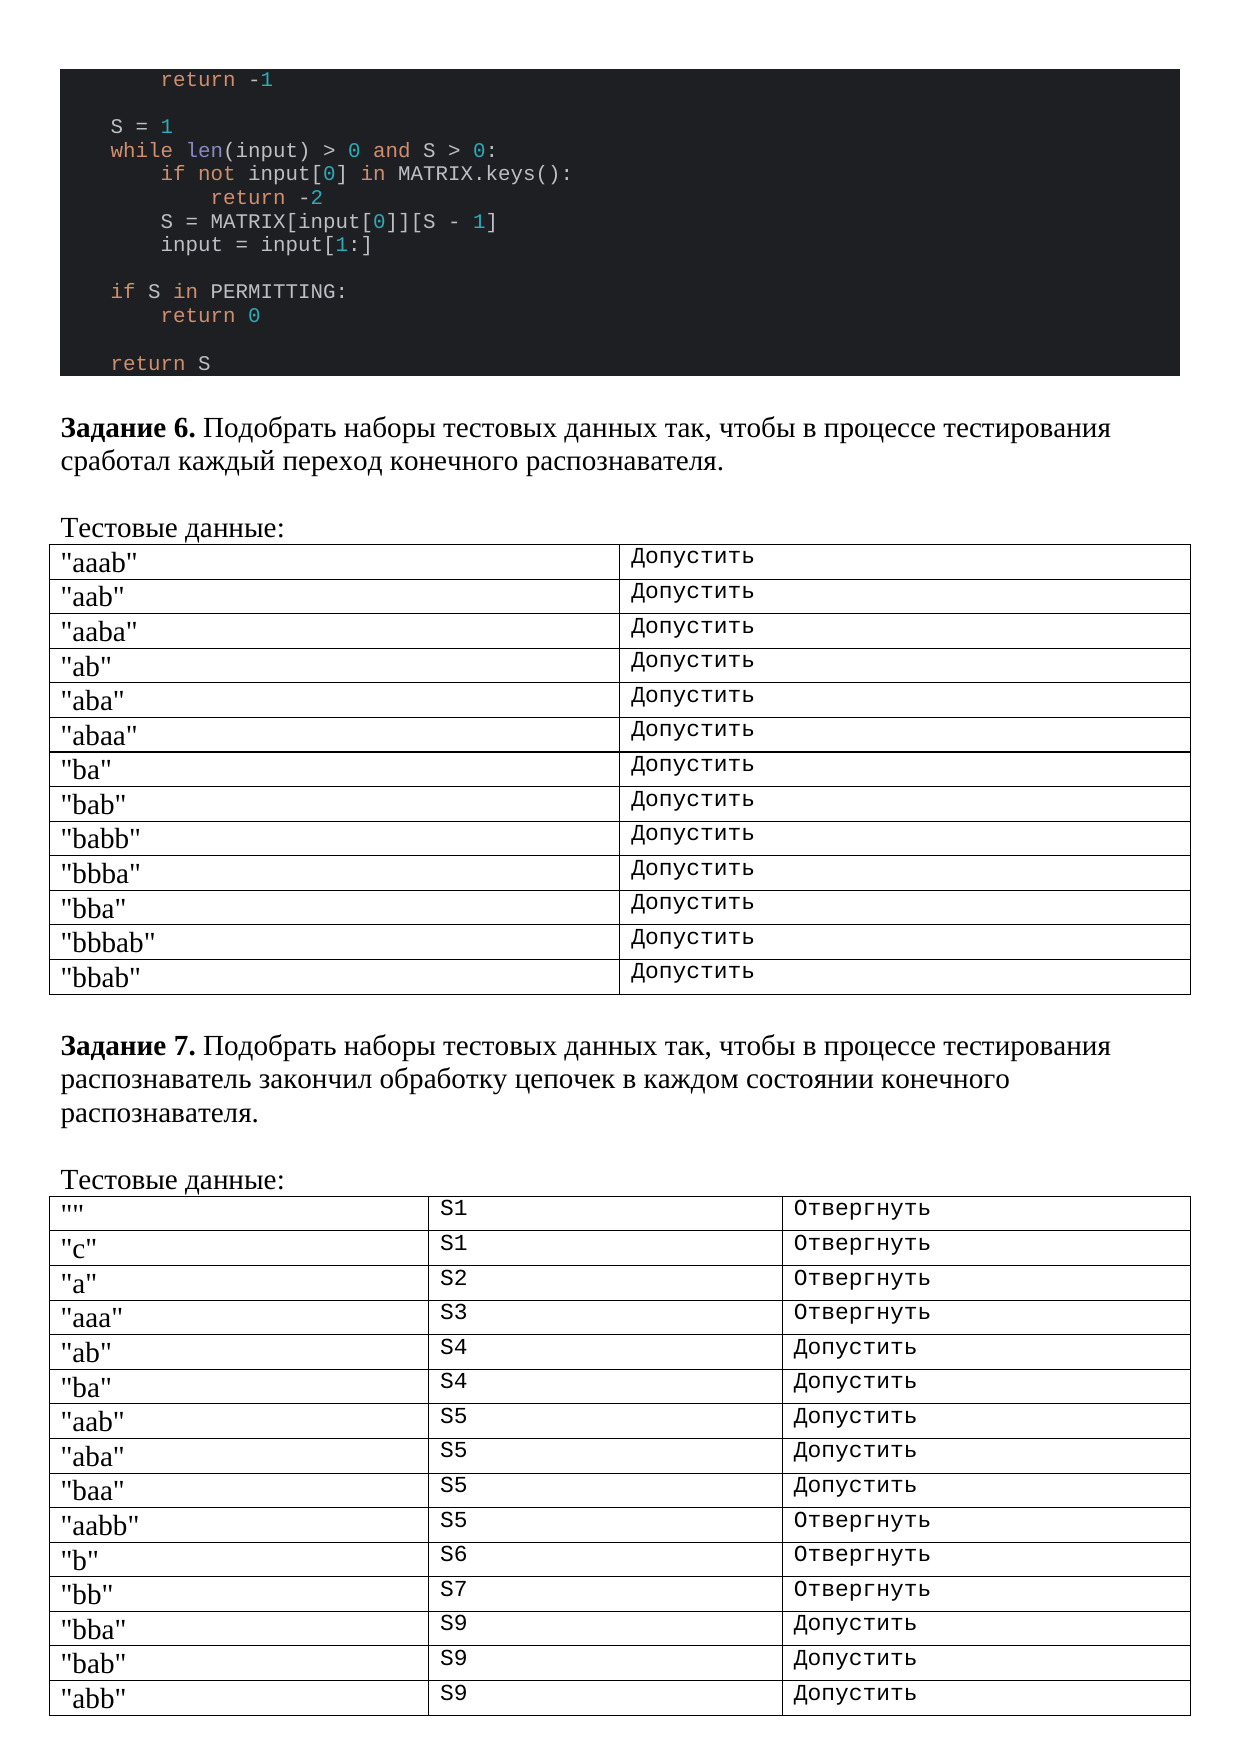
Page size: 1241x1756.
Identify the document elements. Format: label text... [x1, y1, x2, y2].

table_header "aaab" [50, 545, 619, 578]
table_cell S2 [429, 1266, 782, 1299]
text Тестовые данные: [60, 1162, 1180, 1196]
table_cell "bba" [50, 891, 619, 924]
table_cell Допустить [620, 753, 1190, 786]
table_cell Допустить [783, 1474, 1190, 1507]
table_cell Допустить [620, 614, 1190, 648]
table_cell Допустить [783, 1404, 1190, 1438]
table_cell "bba" [50, 1612, 428, 1645]
table_cell "aba" [50, 683, 619, 717]
table_cell "aab" [50, 580, 619, 613]
table_cell Отвергнуть [783, 1543, 1190, 1576]
text Задание 7. Подобрать наборы тестовых данных так, чтобы в процессе тестирования [60, 1028, 1180, 1062]
table_cell "aaa" [50, 1301, 428, 1334]
table_cell Отвергнуть [783, 1266, 1190, 1299]
table_cell "bab" [50, 1646, 428, 1680]
table_cell "bbab" [50, 960, 619, 993]
table_header Отвергнуть [783, 1197, 1190, 1230]
table_cell "b" [50, 1543, 428, 1576]
table_cell "babb" [50, 822, 619, 855]
text сработал каждый переход конечного распознавателя. [60, 443, 1180, 477]
text Задание 6. Подобрать наборы тестовых данных так, чтобы в процессе тестирования [60, 410, 1180, 443]
table_cell "abb" [50, 1681, 428, 1714]
table_cell "ab" [50, 1335, 428, 1369]
table_cell Допустить [783, 1335, 1190, 1369]
table_cell Допустить [620, 718, 1190, 751]
table_cell Допустить [783, 1612, 1190, 1645]
table_cell "bbbab" [50, 925, 619, 959]
table_cell S6 [429, 1543, 782, 1576]
table_cell "bb" [50, 1577, 428, 1611]
table_cell Допустить [620, 891, 1190, 924]
table_cell "baa" [50, 1474, 428, 1507]
text распознавателя. [60, 1095, 1180, 1129]
table_cell S5 [429, 1508, 782, 1542]
table_cell "aaba" [50, 614, 619, 648]
text Тестовые данные: [60, 510, 1180, 544]
table_cell "aabb" [50, 1508, 428, 1542]
table_cell Допустить [620, 787, 1190, 821]
table_header "" [50, 1197, 428, 1230]
table_cell "c" [50, 1231, 428, 1265]
table_cell S4 [429, 1370, 782, 1403]
table_cell Допустить [620, 856, 1190, 890]
text распознаватель закончил обработку цепочек в каждом состоянии конечного [60, 1062, 1180, 1095]
table_header Допустить [620, 545, 1190, 578]
table_cell "bab" [50, 787, 619, 821]
table_cell Допустить [783, 1681, 1190, 1714]
table_cell Допустить [620, 683, 1190, 717]
table_cell Отвергнуть [783, 1301, 1190, 1334]
table_cell S4 [429, 1335, 782, 1369]
table_cell Допустить [620, 960, 1190, 993]
table_cell Допустить [783, 1646, 1190, 1680]
table_cell S7 [429, 1577, 782, 1611]
table_cell "abaa" [50, 718, 619, 751]
table_cell Допустить [620, 822, 1190, 855]
table_cell "ba" [50, 753, 619, 786]
table_cell "ab" [50, 649, 619, 682]
table_cell Допустить [620, 925, 1190, 959]
table_cell S9 [429, 1681, 782, 1714]
table_cell "aab" [50, 1404, 428, 1438]
table_cell Допустить [620, 649, 1190, 682]
table_cell S9 [429, 1612, 782, 1645]
table_header S1 [429, 1197, 782, 1230]
table_cell Допустить [783, 1370, 1190, 1403]
table_cell "ba" [50, 1370, 428, 1403]
table_cell S3 [429, 1301, 782, 1334]
table_cell S5 [429, 1474, 782, 1507]
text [60, 69, 1180, 376]
table_cell S5 [429, 1439, 782, 1472]
table_cell "bbba" [50, 856, 619, 890]
table_cell Отвергнуть [783, 1231, 1190, 1265]
table_cell Отвергнуть [783, 1577, 1190, 1611]
table_cell S9 [429, 1646, 782, 1680]
table_cell S1 [429, 1231, 782, 1265]
table_cell "aba" [50, 1439, 428, 1472]
table_cell "a" [50, 1266, 428, 1299]
table_cell Допустить [620, 580, 1190, 613]
table_cell Отвергнуть [783, 1508, 1190, 1542]
table_cell S5 [429, 1404, 782, 1438]
table_cell Допустить [783, 1439, 1190, 1472]
